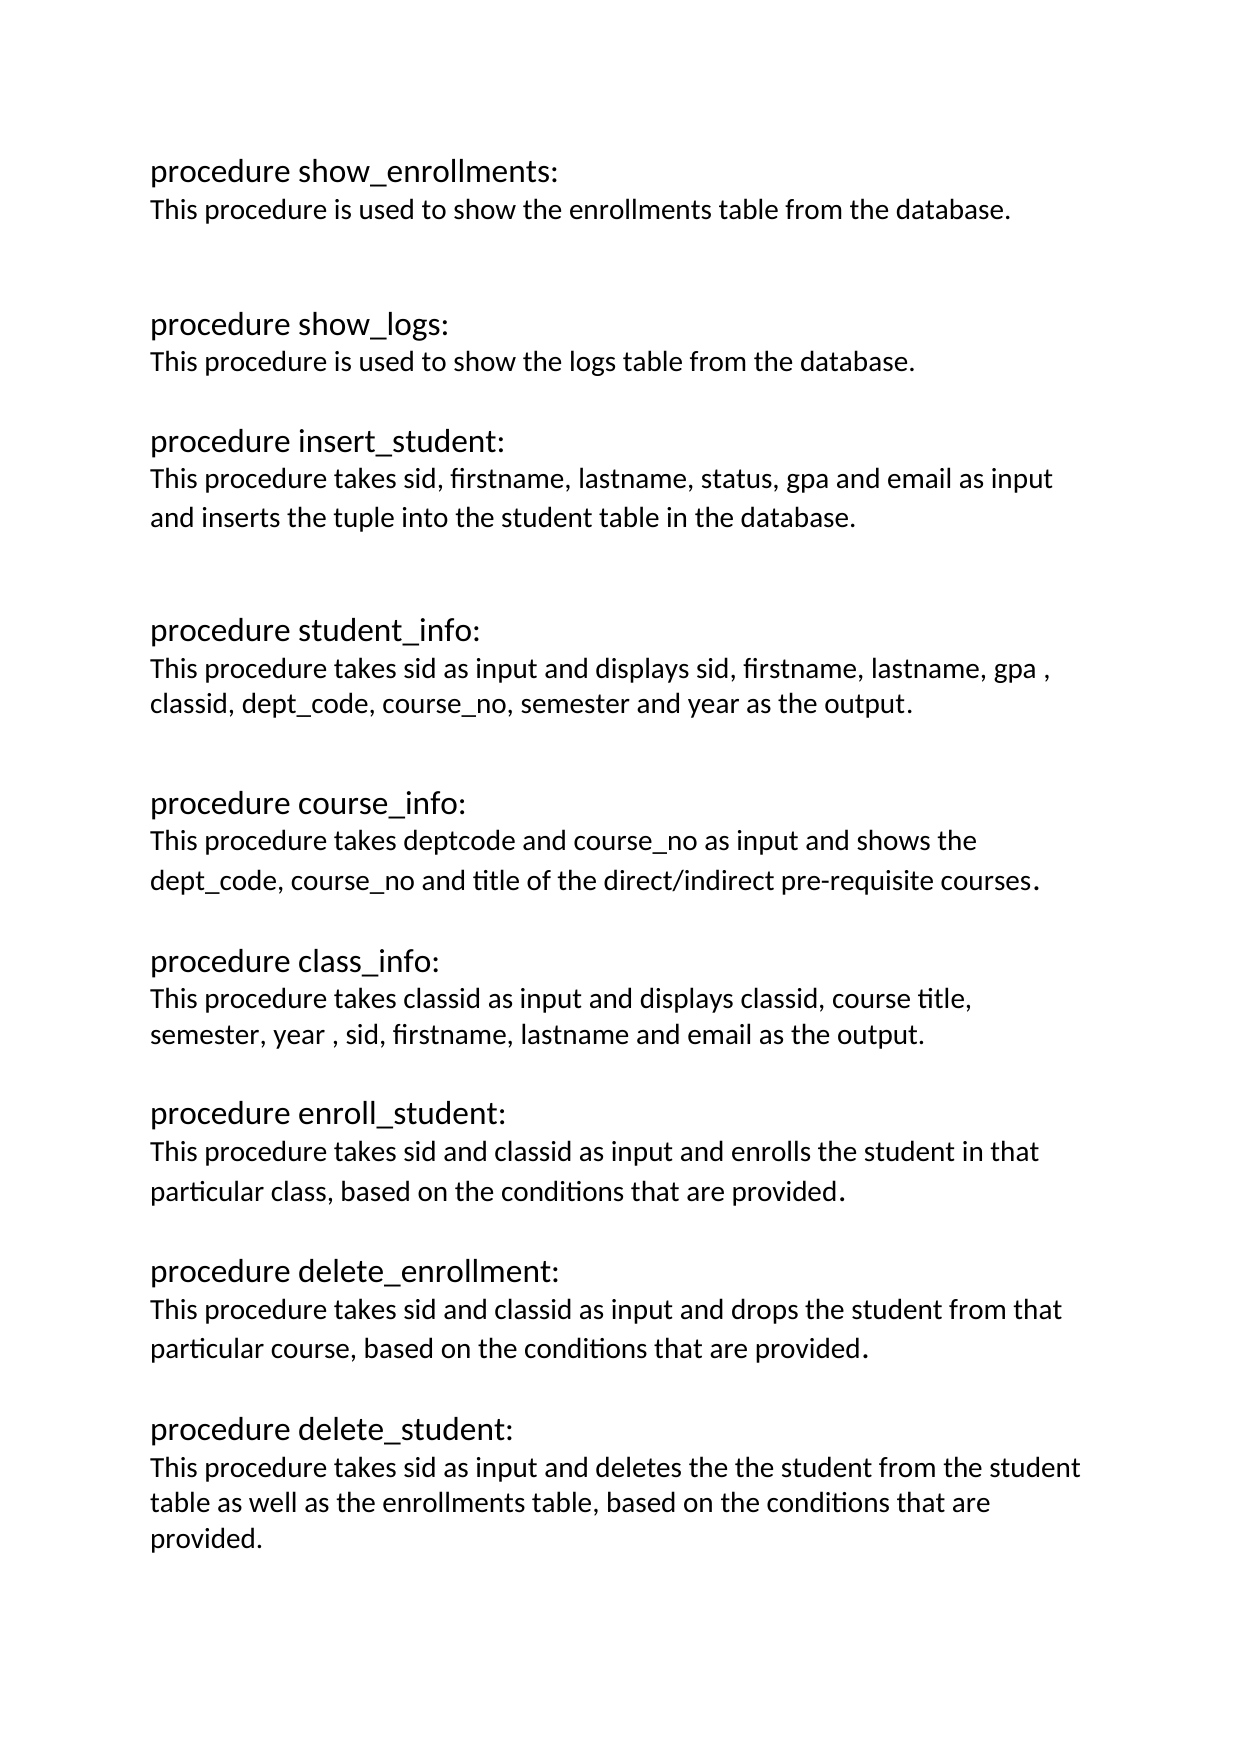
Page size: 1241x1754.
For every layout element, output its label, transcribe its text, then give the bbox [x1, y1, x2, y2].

text procedure insert_student: [150, 420, 1090, 461]
text procedure course_info: [150, 782, 1090, 822]
text This procedure takes sid and classid as input and enrolls the student in that particular class, based on the conditions that are provided. [150, 1133, 1090, 1209]
text procedure show_logs: [150, 303, 1090, 343]
text procedure class_info: [150, 939, 1090, 980]
text procedure show_enrollments: [150, 150, 1090, 191]
text This procedure takes classid as input and displays classid, course title, semester, year , sid, firstname, lastname and email as the output. [150, 980, 1090, 1052]
text This procedure takes deptcode and course_no as input and shows the dept_code, course_no and title of the direct/indirect pre-requisite courses. [150, 822, 1090, 899]
text This procedure takes sid as input and deletes the the student from the student table as well as the enrollments table, based on the conditions that are provided. [150, 1449, 1090, 1556]
text procedure delete_enrollment: [150, 1250, 1090, 1291]
text This procedure takes sid and classid as input and drops the student from that particular course, based on the conditions that are provided. [150, 1291, 1090, 1367]
text procedure delete_student: [150, 1408, 1090, 1449]
text This procedure is used to show the enrollments table from the database. [150, 191, 1090, 226]
text procedure enroll_student: [150, 1092, 1090, 1133]
text This procedure takes sid as input and displays sid, firstname, lastname, gpa , classid, dept_code, course_no, semester and year as the output. [150, 650, 1090, 721]
text This procedure is used to show the logs table from the database. [150, 343, 1090, 379]
text This procedure takes sid, firstname, lastname, status, gpa and email as input and inserts the tuple into the student table in the database. [150, 461, 1090, 534]
text procedure student_info: [150, 609, 1090, 650]
